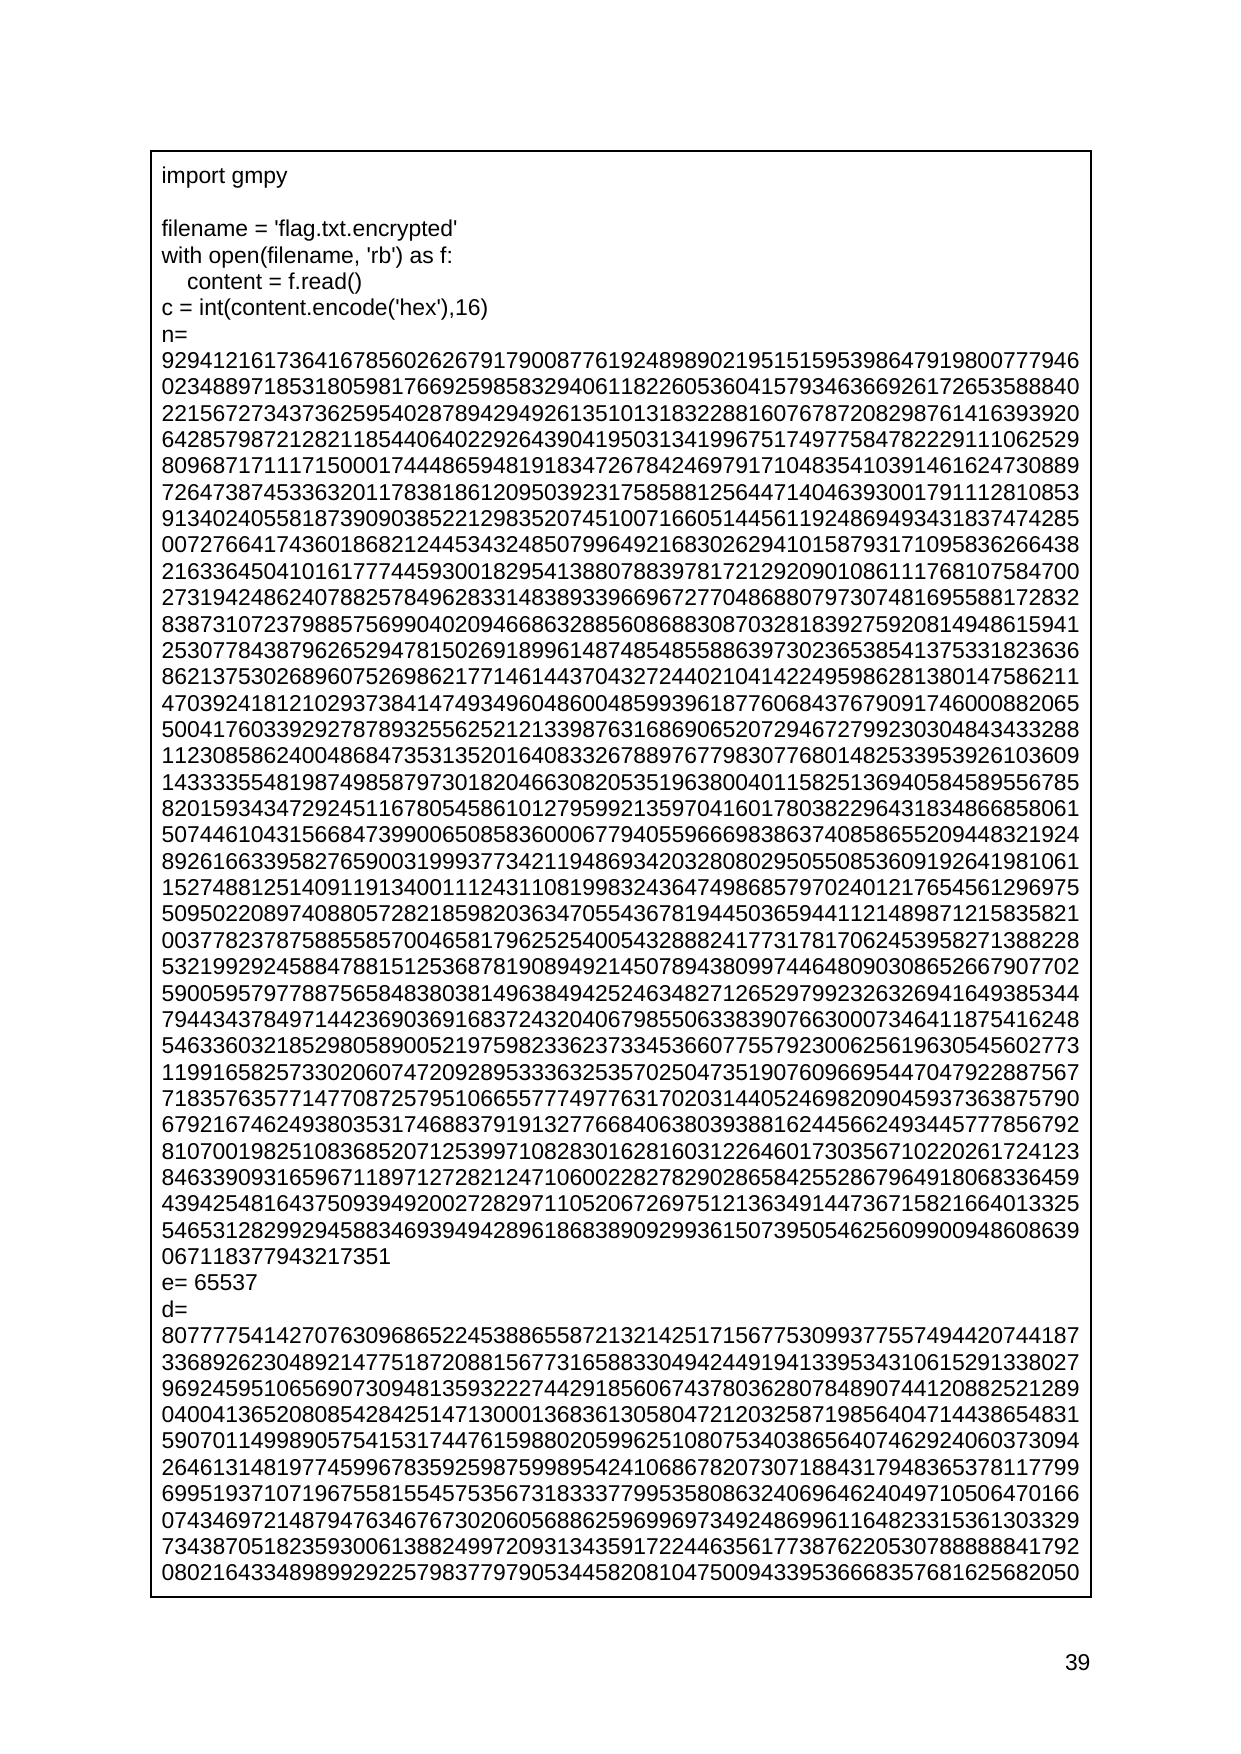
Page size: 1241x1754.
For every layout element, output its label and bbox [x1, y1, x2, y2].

table_header [152, 152, 1090, 1596]
